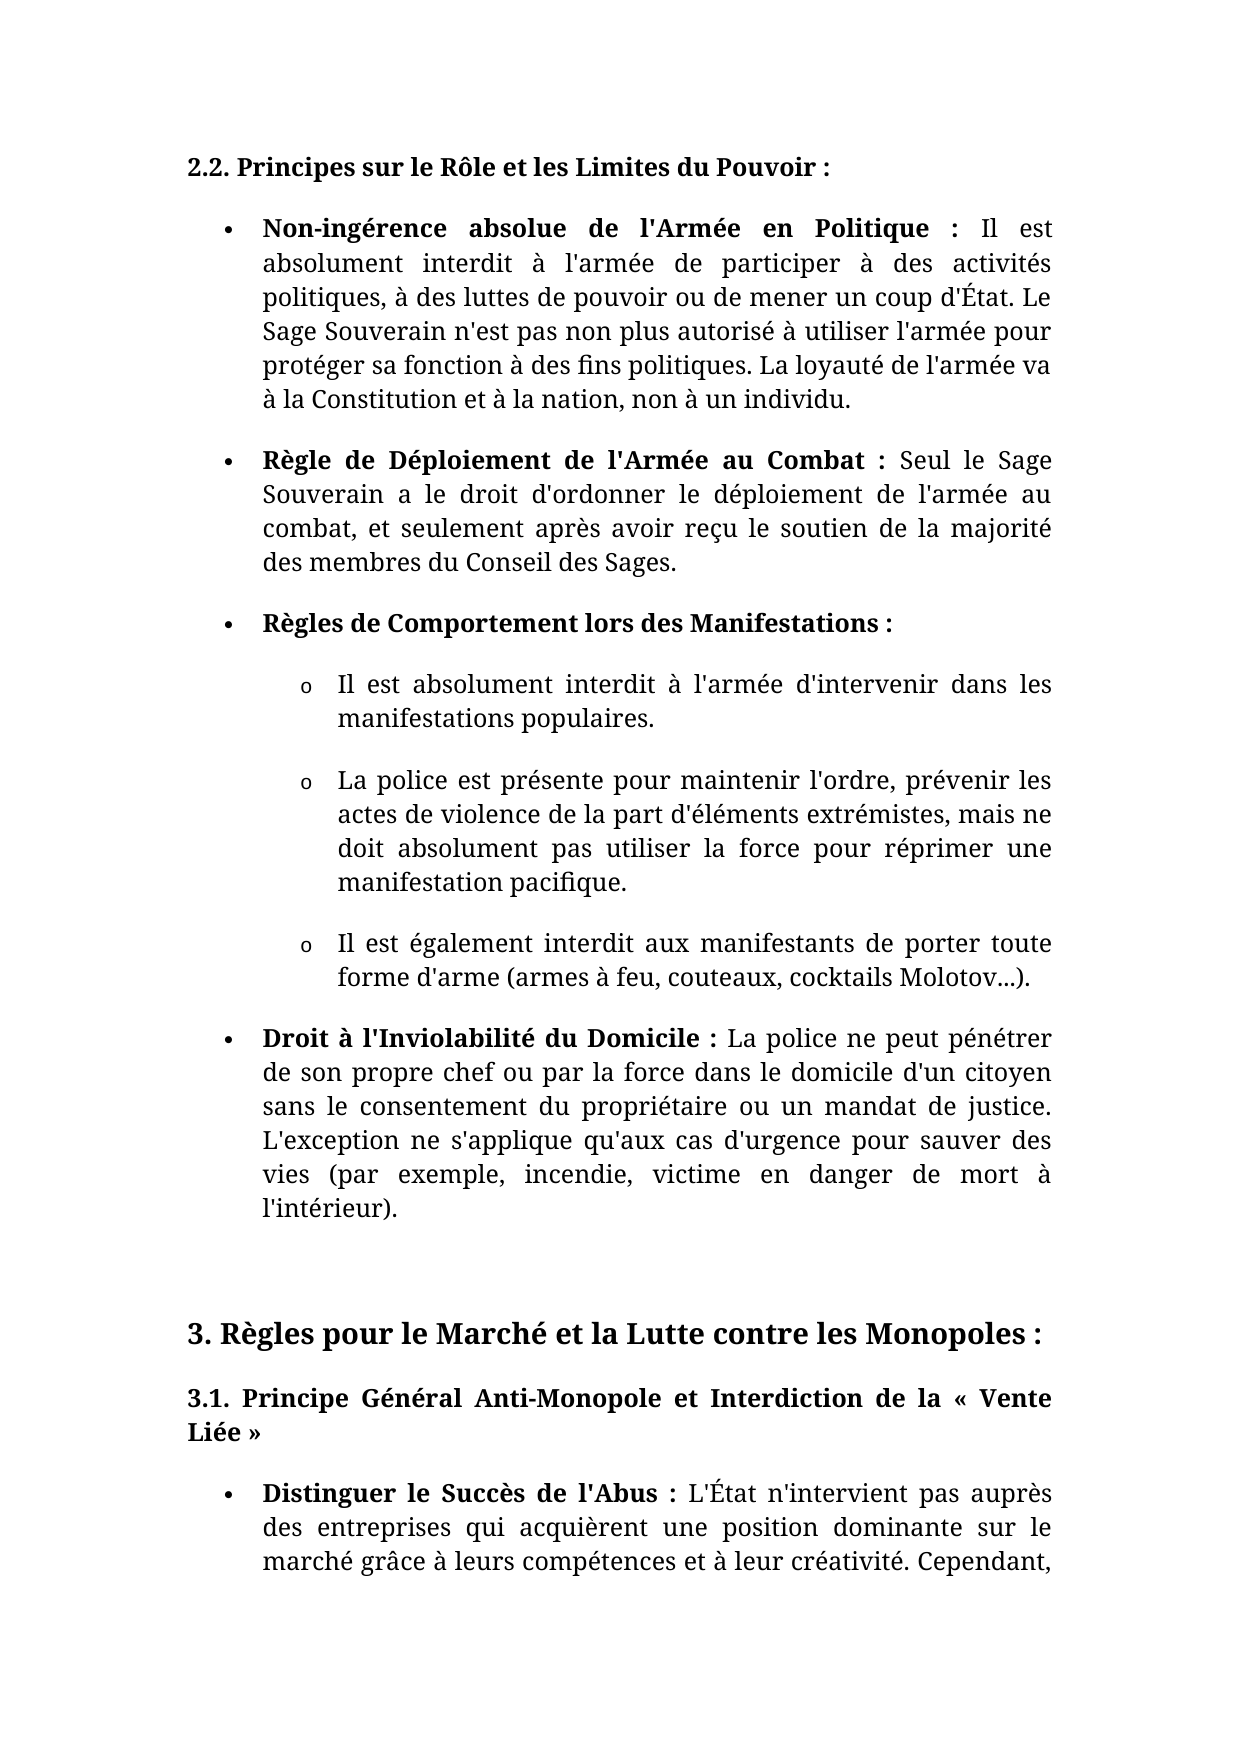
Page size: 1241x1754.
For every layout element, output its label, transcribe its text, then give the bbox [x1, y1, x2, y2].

text 3.1. Principe Général Anti-Monopole et Interdiction de la « Vente Liée » [187, 1380, 1053, 1448]
list Il est absolument interdit à l'armée d'intervenir dans les manifestations populaires. [300, 667, 1053, 735]
list Droit à l'Inviolabilité du Domicile : La police ne peut pénétrer de son propre chef ou par la force dans le domicile d'un citoyen sans le consentement du propriétaire ou un mandat de justice. L'exception ne s'applique qu'aux cas d'urgence pour sauver des vies (par exemple, incendie, victime en danger de mort à l'intérieur). [225, 1021, 1053, 1225]
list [225, 1475, 1053, 1578]
list La police est présente pour maintenir l'ordre, prévenir les actes de violence de la part d'éléments extrémistes, mais ne doit absolument pas utiliser la force pour réprimer une manifestation pacifique. [300, 762, 1053, 898]
list Non-ingérence absolue de l'Armée en Politique : Il est absolument interdit à l'armée de participer à des activités politiques, à des luttes de pouvoir ou de mener un coup d'État. Le Sage Souverain n'est pas non plus autorisé à utiliser l'armée pour protéger sa fonction à des fins politiques. La loyauté de l'armée va à la Constitution et à la nation, non à un individu. [225, 211, 1053, 416]
list Règles de Comportement lors des Manifestations : [225, 606, 1053, 640]
list Règle de Déploiement de l'Armée au Combat : Seul le Sage Souverain a le droit d'ordonner le déploiement de l'armée au combat, et seulement après avoir reçu le soutien de la majorité des membres du Conseil des Sages. [225, 443, 1053, 579]
text 2.2. Principes sur le Rôle et les Limites du Pouvoir : [187, 150, 1053, 184]
list Il est également interdit aux manifestants de porter toute forme d'arme (armes à feu, couteaux, cocktails Molotov...). [300, 926, 1053, 994]
text 3. Règles pour le Marché et la Lutte contre les Monopoles : [187, 1313, 1053, 1353]
